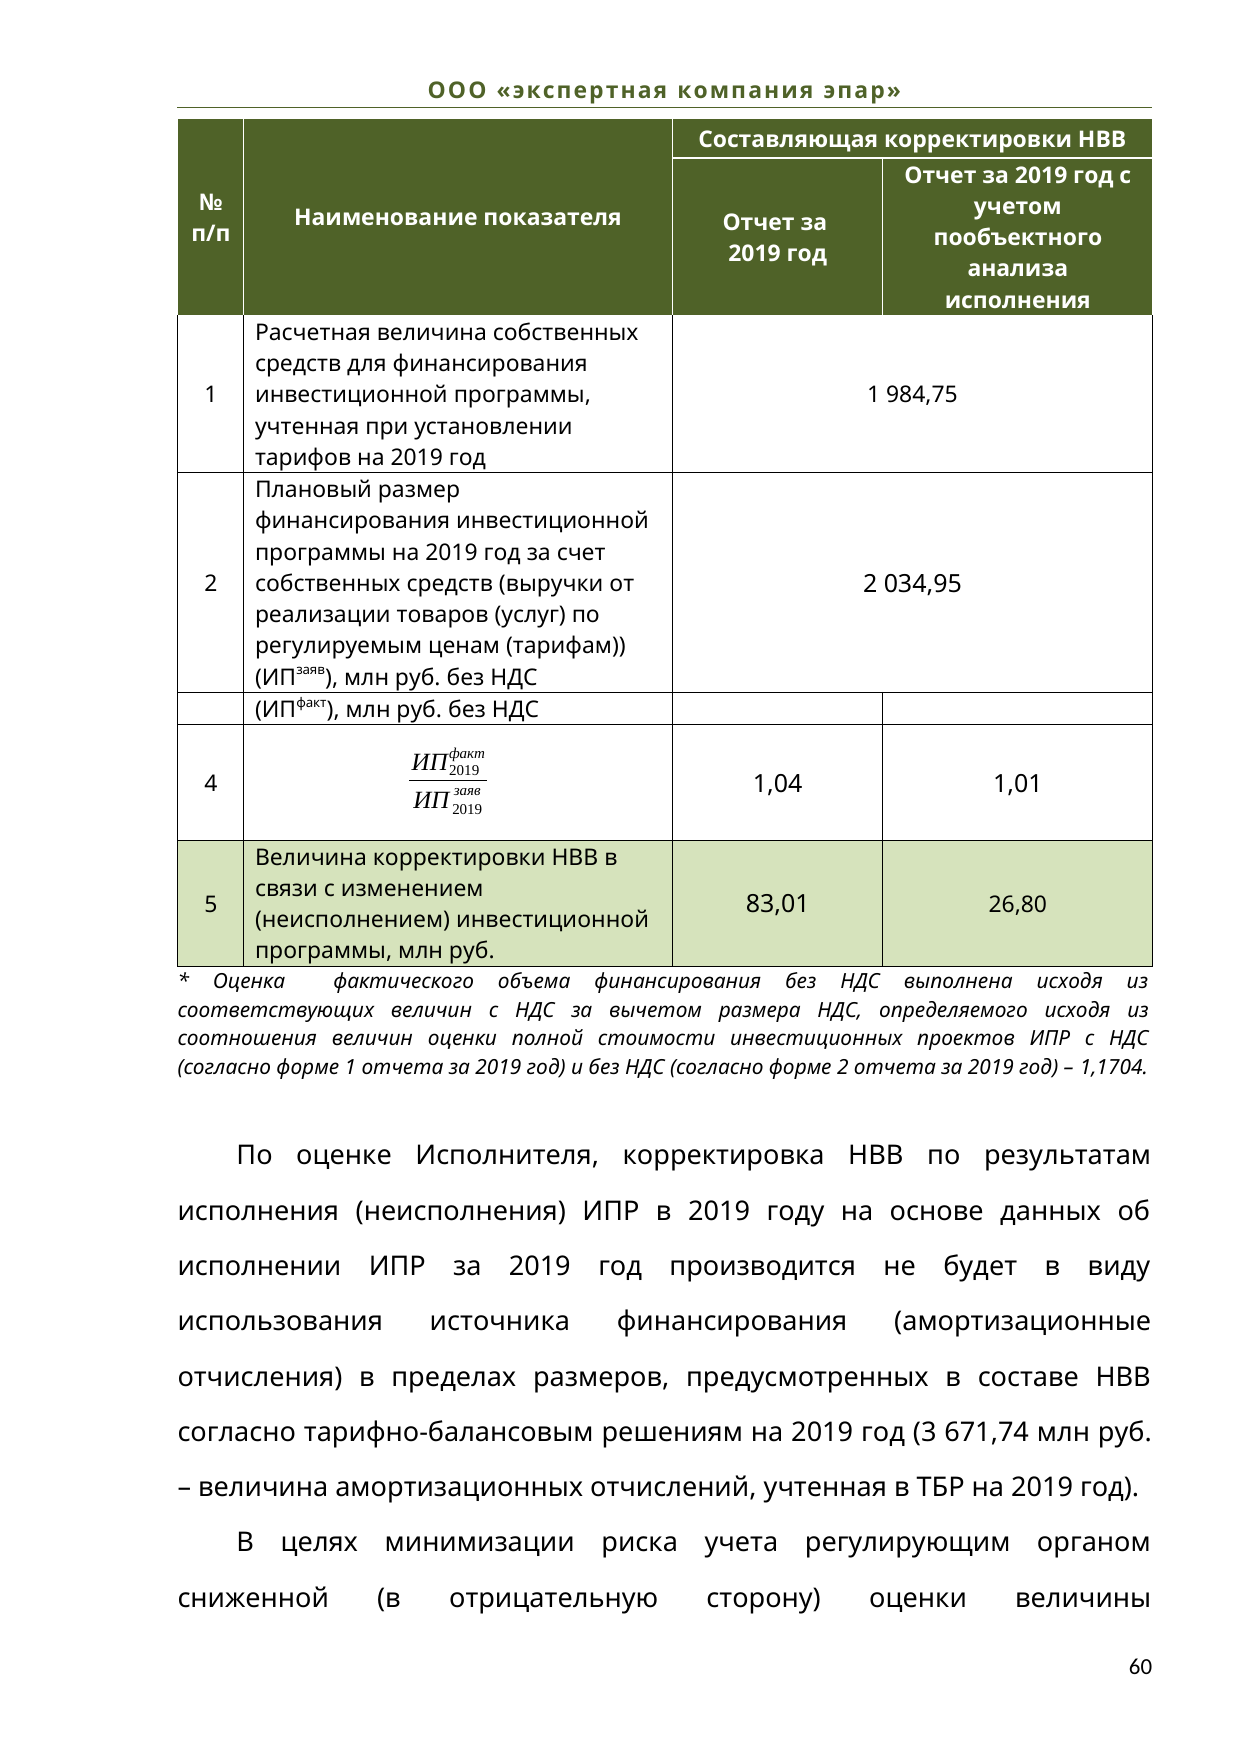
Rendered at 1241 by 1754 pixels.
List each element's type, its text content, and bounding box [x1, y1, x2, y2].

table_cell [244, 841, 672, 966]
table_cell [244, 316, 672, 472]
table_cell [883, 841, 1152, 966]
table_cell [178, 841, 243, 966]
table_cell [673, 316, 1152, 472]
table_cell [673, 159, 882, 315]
text * Оценка фактического объема финансирования без НДС выполнена исходя из соответствующих величин с НДС за вычетом размера НДС, определяемого исходя из соотношения величин оценки полной стоимости инвестиционных проектов ИПР с НДС (согласно форме 1 отчета за 2019 год) и без НДС (согласно форме 2 отчета за 2019 год) – 1,1704. [177, 967, 1152, 1080]
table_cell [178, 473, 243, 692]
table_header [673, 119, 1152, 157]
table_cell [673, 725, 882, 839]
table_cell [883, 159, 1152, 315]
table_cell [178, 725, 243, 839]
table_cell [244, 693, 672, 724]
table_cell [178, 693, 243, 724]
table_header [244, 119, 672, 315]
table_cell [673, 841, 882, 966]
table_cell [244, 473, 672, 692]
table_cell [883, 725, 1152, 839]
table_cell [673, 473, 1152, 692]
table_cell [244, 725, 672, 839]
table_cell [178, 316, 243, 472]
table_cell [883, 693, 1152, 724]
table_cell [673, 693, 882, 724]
text По оценке Исполнителя, корректировка НВВ по результатам исполнения (неисполнения) ИПР в 2019 году на основе данных об исполнении ИПР за 2019 год производится не будет в виду использования источника финансирования (амортизационные отчисления) в пределах размеров, предусмотренных в составе НВВ согласно тарифно-балансовым решениям на 2019 год (3 671,74 млн руб. – величина амортизационных отчислений, учтенная в ТБР на 2019 год). [177, 1136, 1152, 1504]
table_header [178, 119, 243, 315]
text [177, 1523, 1152, 1615]
